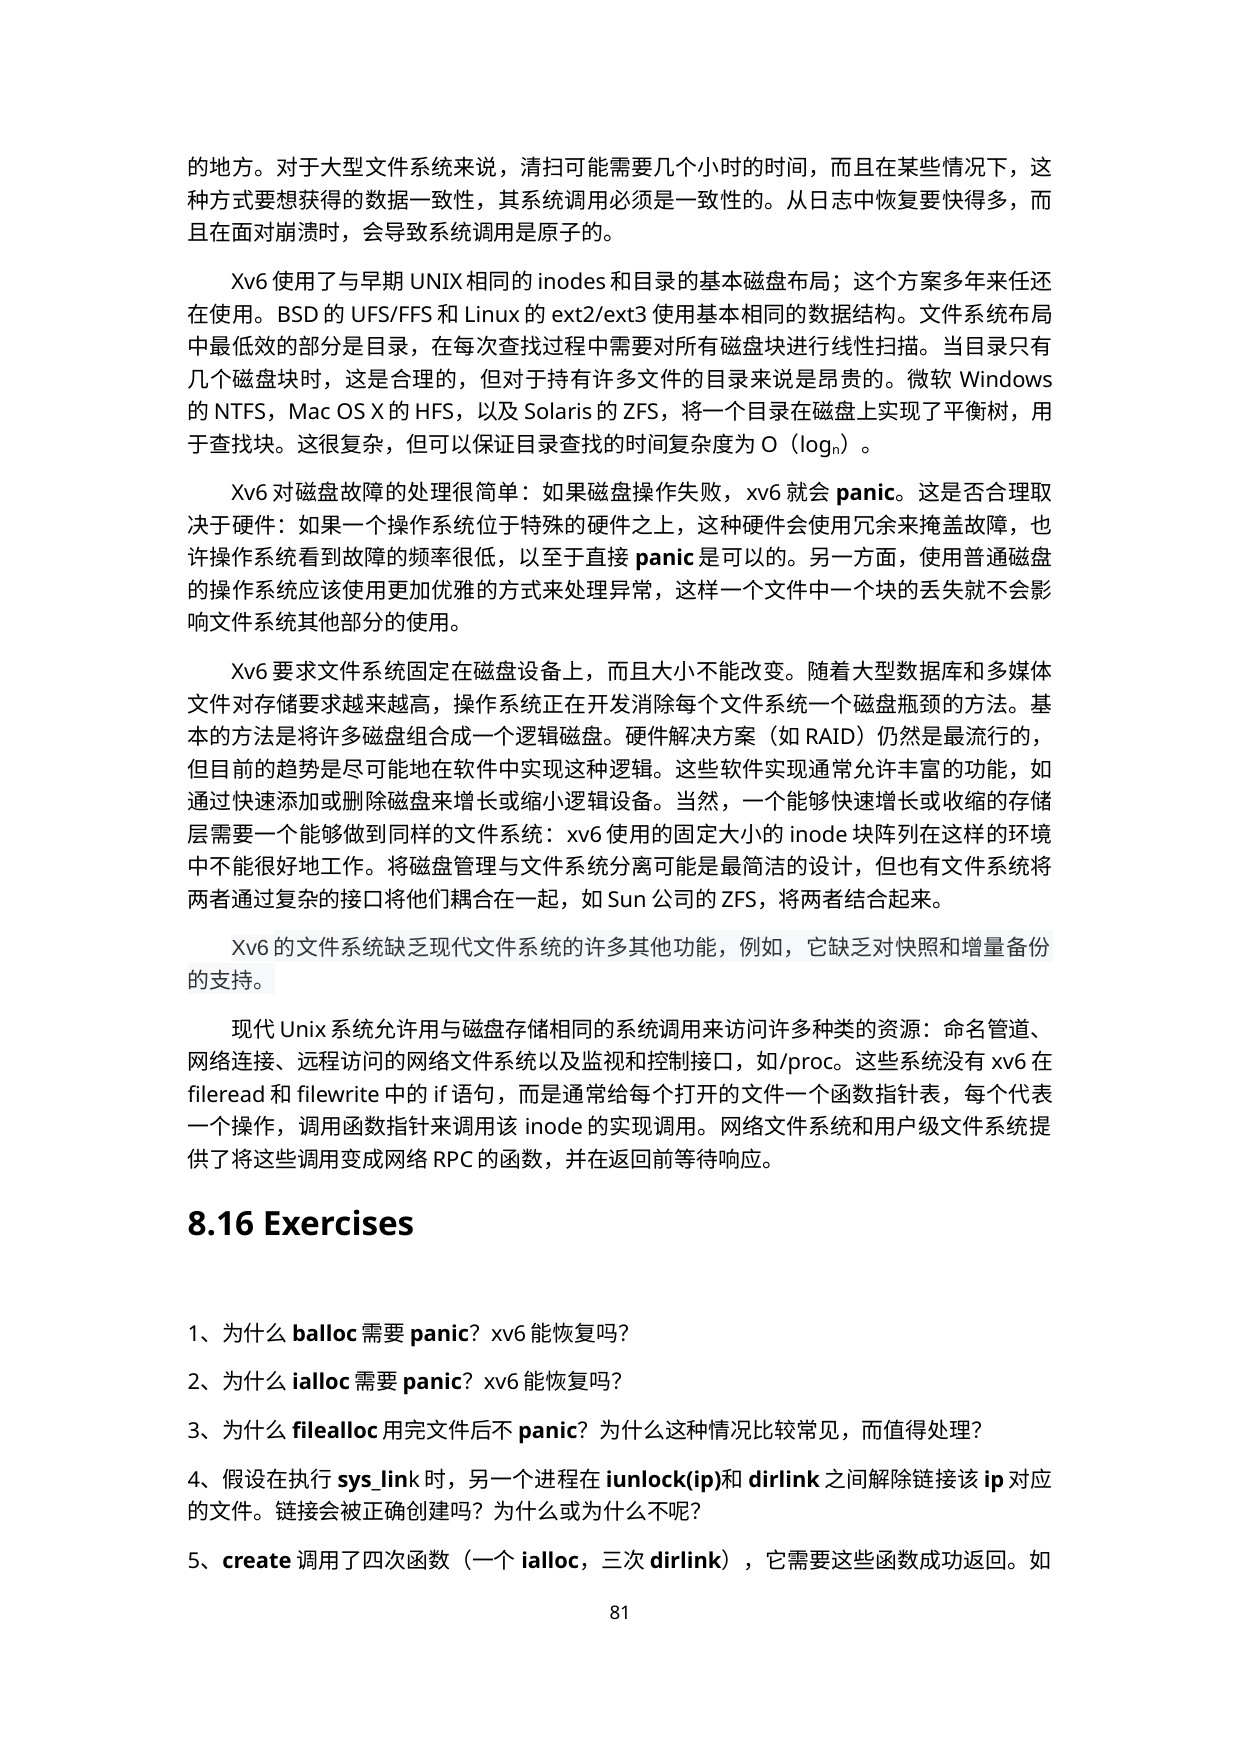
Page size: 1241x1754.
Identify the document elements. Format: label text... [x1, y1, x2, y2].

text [187, 150, 1053, 247]
text Xv6要求文件系统固定在磁盘设备上，而且大小不能改变。随着大型数据库和多媒体文件对存储要求越来越高，操作系统正在开发消除每个文件系统一个磁盘瓶颈的方法。基本的方法是将许多磁盘组合成一个逻辑磁盘。硬件解决方案（如RAID）仍然是最流行的，但目前的趋势是尽可能地在软件中实现这种逻辑。这些软件实现通常允许丰富的功能，如通过快速添加或删除磁盘来增长或缩小逻辑设备。当然，一个能够快速增长或收缩的存储层需要一个能够做到同样的文件系统：xv6使用的固定大小的inode块阵列在这样的环境中不能很好地工作。将磁盘管理与文件系统分离可能是最简洁的设计，但也有文件系统将两者通过复杂的接口将他们耦合在一起，如Sun公司的ZFS，将两者结合起来。 [187, 654, 1053, 914]
text 4、假设在执行sys_link时，另一个进程在iunlock(ip)和dirlink之间解除链接该ip对应的文件。链接会被正确创建吗？为什么或为什么不呢？ [187, 1461, 1053, 1526]
text 现代Unix系统允许用与磁盘存储相同的系统调用来访问许多种类的资源：命名管道、网络连接、远程访问的网络文件系统以及监视和控制接口，如/proc。这些系统没有xv6在fileread和filewrite中的if语句，而是通常给每个打开的文件一个函数指针表，每个代表一个操作，调用函数指针来调用该inode的实现调用。网络文件系统和用户级文件系统提供了将这些调用变成网络RPC的函数，并在返回前等待响应。 [187, 1011, 1053, 1174]
text Xv6的文件系统缺乏现代文件系统的许多其他功能，例如，它缺乏对快照和增量备份的支持。 [187, 930, 1053, 995]
text Xv6对磁盘故障的处理很简单：如果磁盘操作失败，xv6就会panic。这是否合理取决于硬件：如果一个操作系统位于特殊的硬件之上，这种硬件会使用冗余来掩盖故障，也许操作系统看到故障的频率很低，以至于直接panic是可以的。另一方面，使用普通磁盘的操作系统应该使用更加优雅的方式来处理异常，这样一个文件中一个块的丢失就不会影响文件系统其他部分的使用。 [187, 475, 1053, 637]
text Xv6使用了与早期UNIX相同的inodes和目录的基本磁盘布局；这个方案多年来任还在使用。BSD的UFS/FFS和Linux的ext2/ext3使用基本相同的数据结构。文件系统布局中最低效的部分是目录，在每次查找过程中需要对所有磁盘块进行线性扫描。当目录只有几个磁盘块时，这是合理的，但对于持有许多文件的目录来说是昂贵的。微软Windows的NTFS，Mac OS X的HFS，以及Solaris的ZFS，将一个目录在磁盘上实现了平衡树，用于查找块。这很复杂，但可以保证目录查找的时间复杂度为O（logn）。 [187, 264, 1053, 459]
text 2、为什么ialloc需要panic？xv6能恢复吗？ [187, 1364, 1053, 1396]
text 3、为什么filealloc用完文件后不panic？为什么这种情况比较常见，而值得处理？ [187, 1413, 1053, 1445]
text 1、为什么balloc需要panic？xv6能恢复吗？ [187, 1315, 1053, 1348]
text 5、create调用了四次函数（一个ialloc，三次dirlink），它需要这些函数成功返回。如果任何一个不成功，create调用就会panic。为什么这可以接受？为什么这四个调用不能有一个失败呢？ [187, 1543, 1053, 1575]
subtitle 8.16 Exercises [187, 1190, 1053, 1255]
